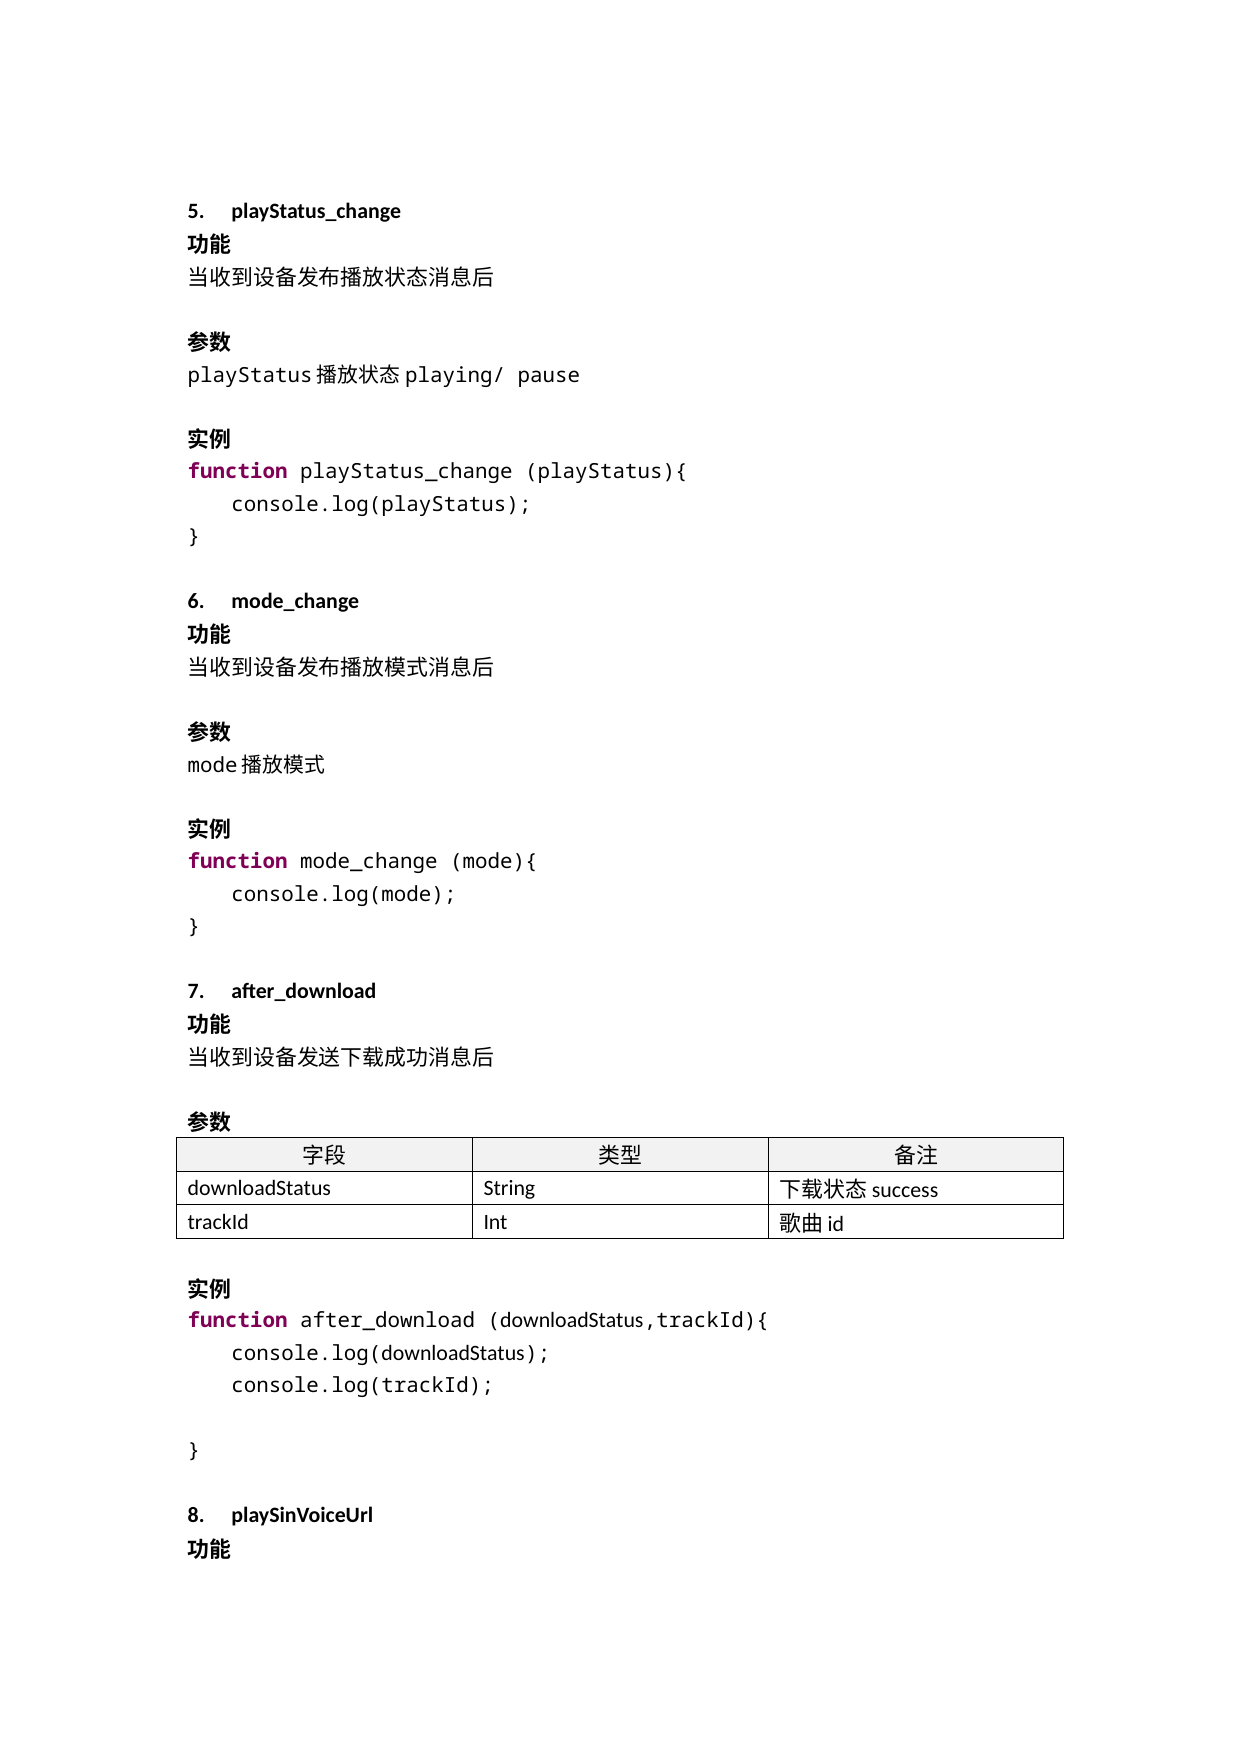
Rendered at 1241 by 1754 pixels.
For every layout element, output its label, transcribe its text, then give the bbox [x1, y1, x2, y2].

text function mode_change (mode){ [187, 844, 1053, 877]
text } [187, 909, 1053, 942]
text 功能 [187, 617, 1053, 649]
text 参数 [187, 1104, 1053, 1137]
text 实例 [187, 812, 1053, 844]
text playStatus播放状态 playing/ pause [187, 357, 1053, 389]
text function playStatus_change (playStatus){ [187, 454, 1053, 487]
list playStatus_change [187, 194, 1053, 227]
text console.log(trackId); [187, 1369, 1053, 1401]
text console.log(mode); [187, 877, 1053, 909]
table_cell trackId [177, 1205, 472, 1238]
text console.log(playStatus); [187, 487, 1053, 519]
table_cell String [473, 1172, 768, 1204]
text 功能 [187, 1007, 1053, 1039]
table_cell 歌曲id [769, 1205, 1063, 1238]
table_header 备注 [769, 1138, 1063, 1171]
text mode播放模式 [187, 747, 1053, 779]
table_cell downloadStatus [177, 1172, 472, 1204]
text function after_download (downloadStatus,trackId){ [187, 1304, 1053, 1336]
text 参数 [187, 324, 1053, 357]
list mode_change [187, 584, 1053, 617]
table_header 字段 [177, 1138, 472, 1171]
list playSinVoiceUrl [187, 1499, 1053, 1531]
table_cell Int [473, 1205, 768, 1238]
table_header 类型 [473, 1138, 768, 1171]
text 当收到设备发布播放模式消息后 [187, 649, 1053, 682]
list after_download [187, 974, 1053, 1007]
text } [187, 1434, 1053, 1466]
table_cell 下载状态 success [769, 1172, 1063, 1204]
text 功能 [187, 227, 1053, 259]
text 实例 [187, 1271, 1053, 1304]
text } [187, 519, 1053, 552]
text 参数 [187, 714, 1053, 747]
text console.log(downloadStatus); [187, 1336, 1053, 1369]
text 实例 [187, 422, 1053, 454]
text 当收到设备发送下载成功消息后 [187, 1039, 1053, 1072]
text 功能 [187, 1531, 1053, 1564]
text 当收到设备发布播放状态消息后 [187, 259, 1053, 292]
